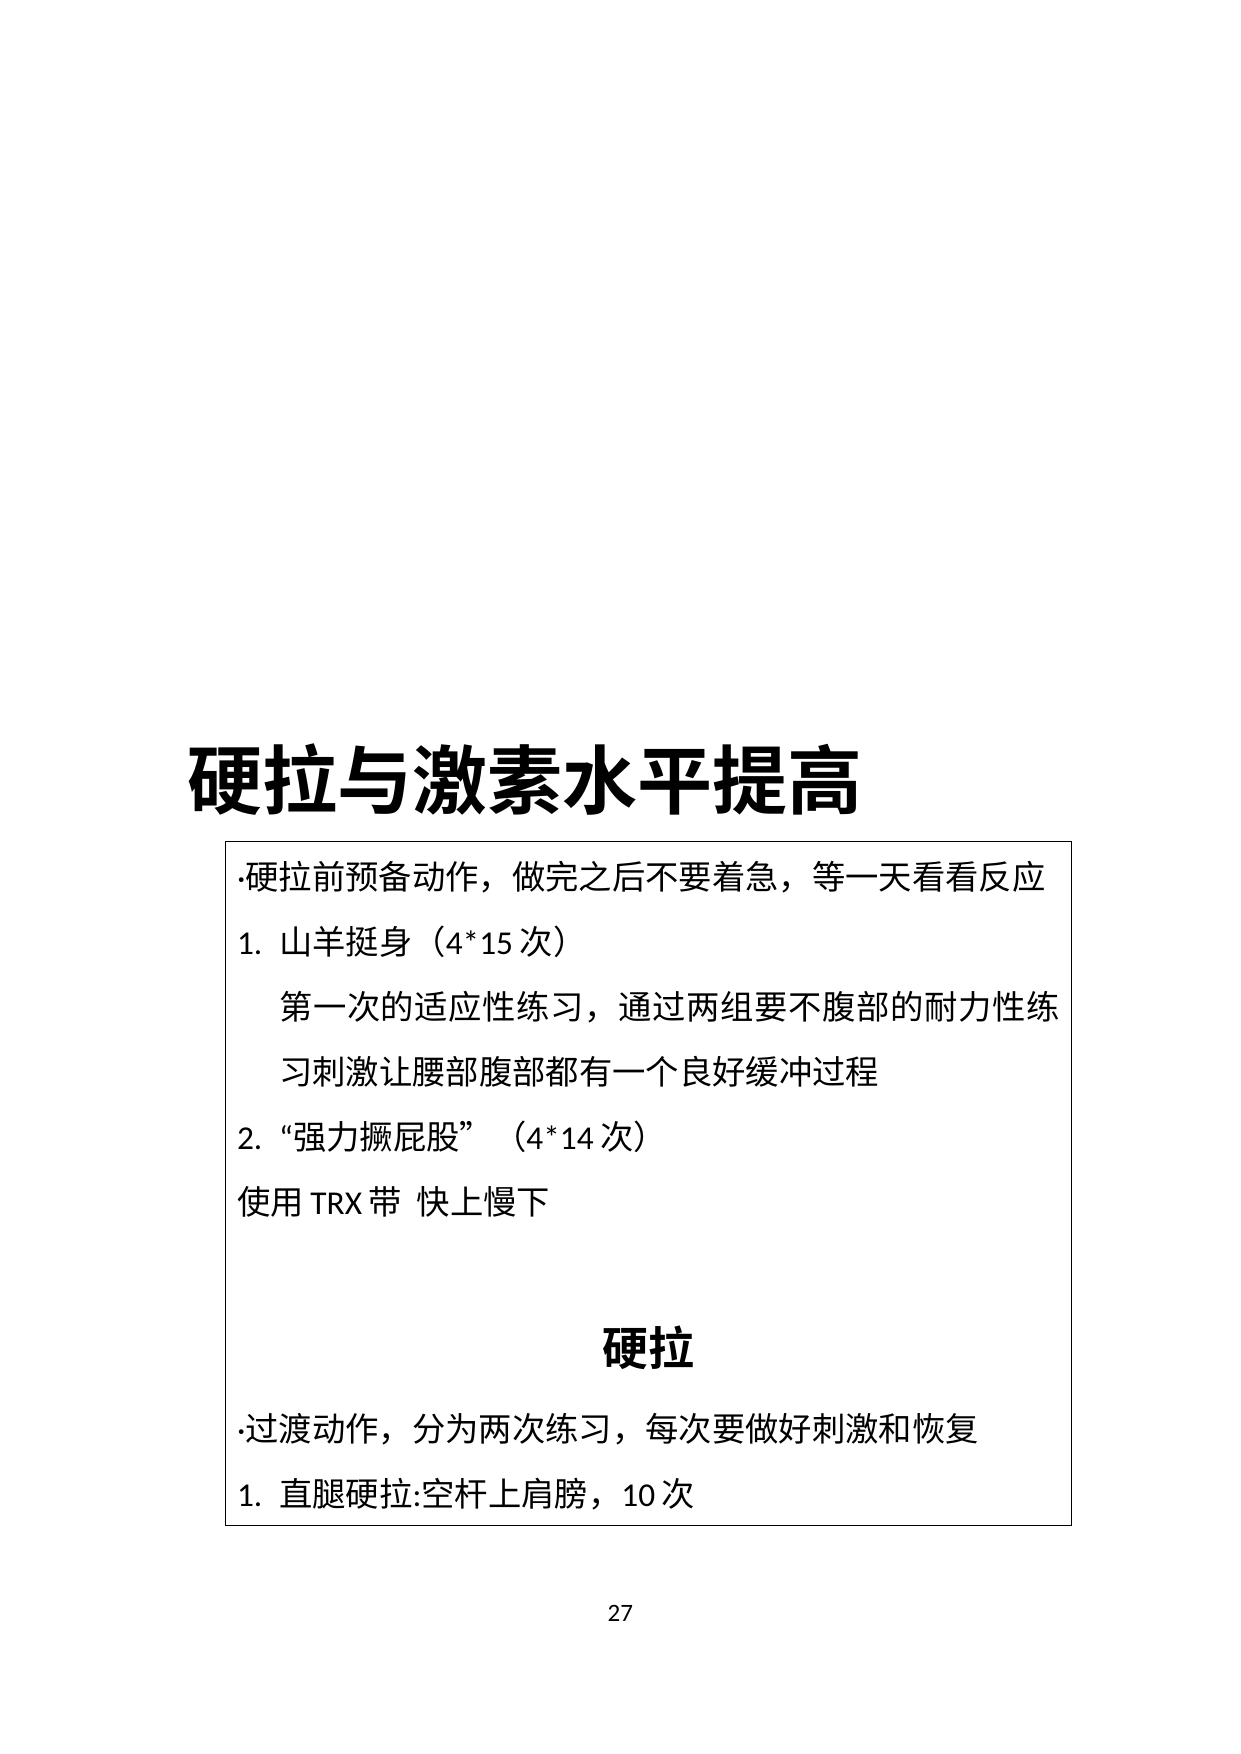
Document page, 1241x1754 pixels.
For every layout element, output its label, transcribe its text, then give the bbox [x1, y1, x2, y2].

text 硬拉与激素水平提高 [187, 711, 1053, 841]
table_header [226, 842, 1071, 1524]
